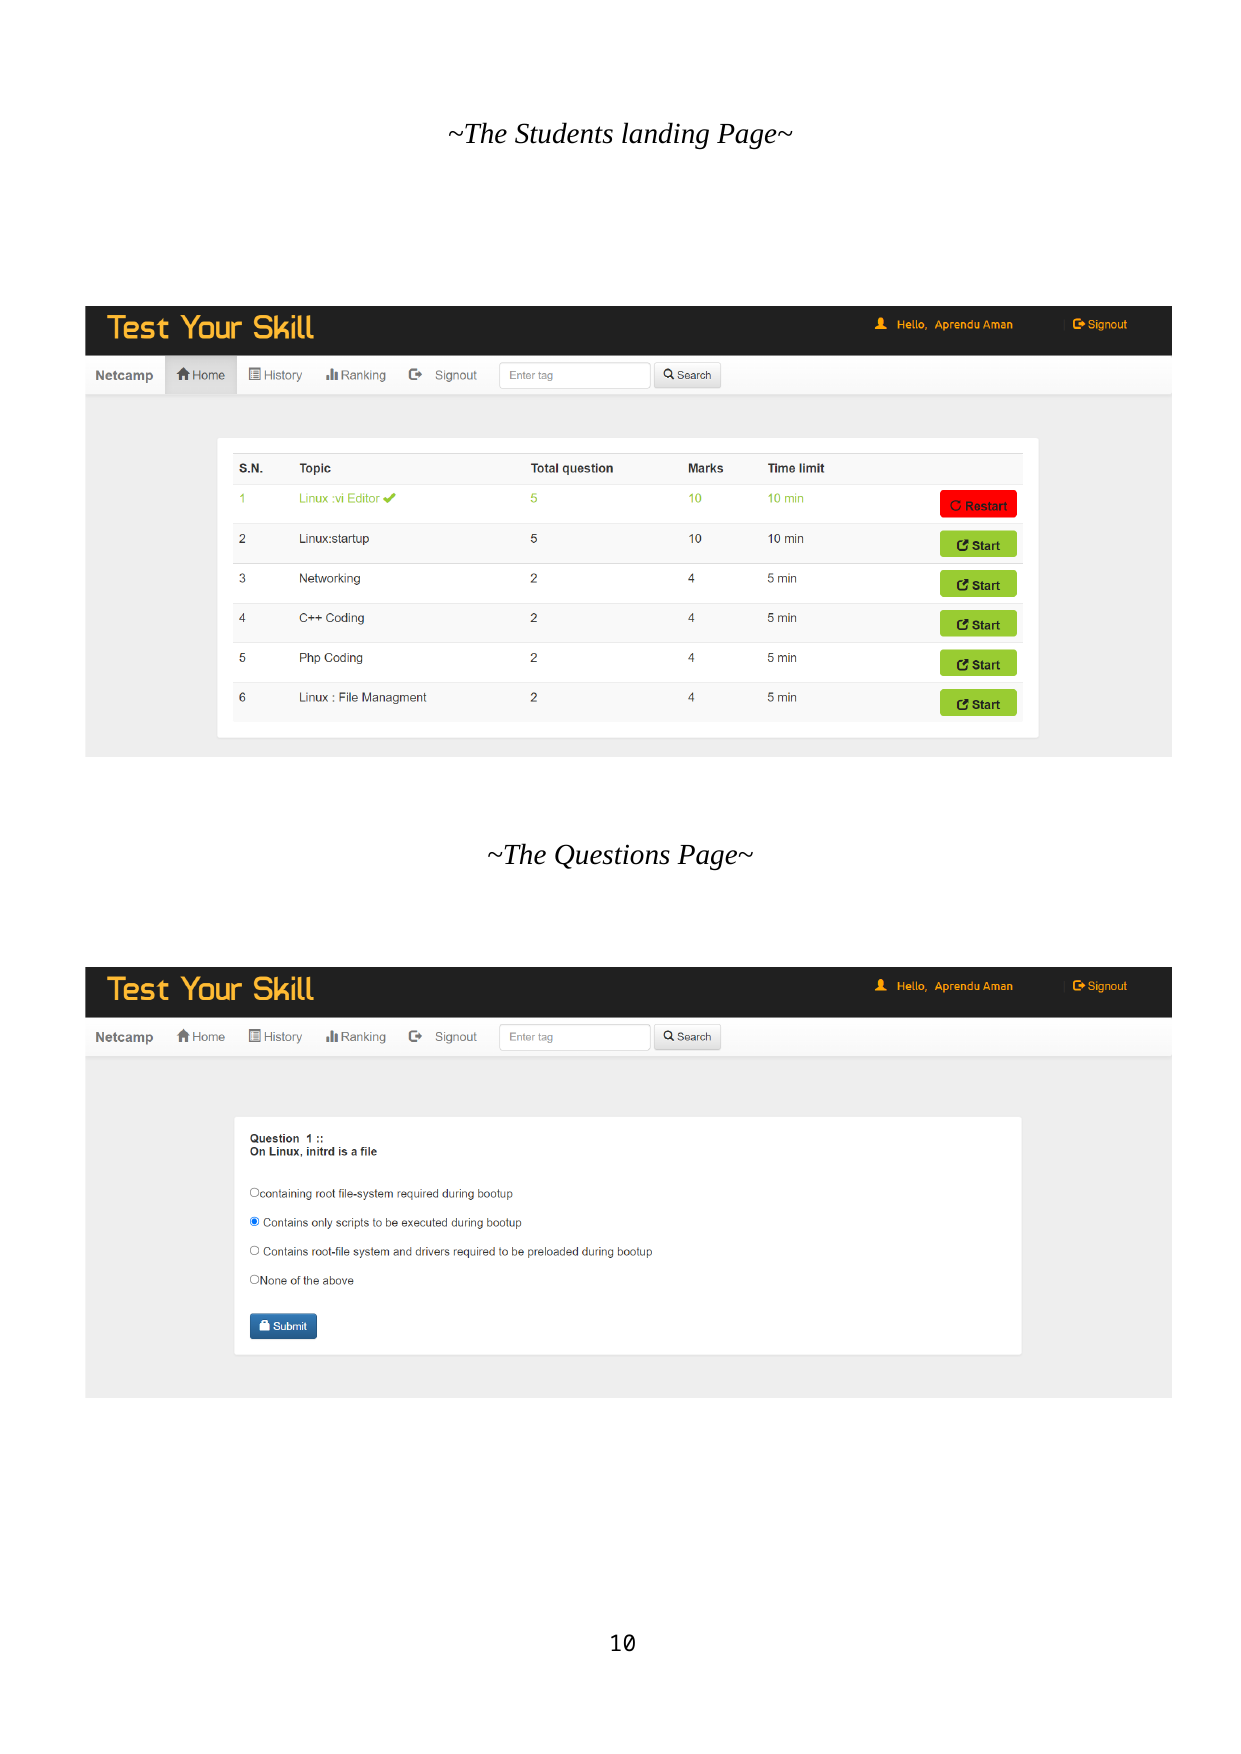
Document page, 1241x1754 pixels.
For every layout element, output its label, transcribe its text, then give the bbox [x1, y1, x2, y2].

picture [85, 306, 1172, 757]
text ~The Questions Page~ [157, 837, 1083, 870]
text ~The Students landing Page~ [157, 116, 1083, 150]
picture [85, 967, 1172, 1398]
